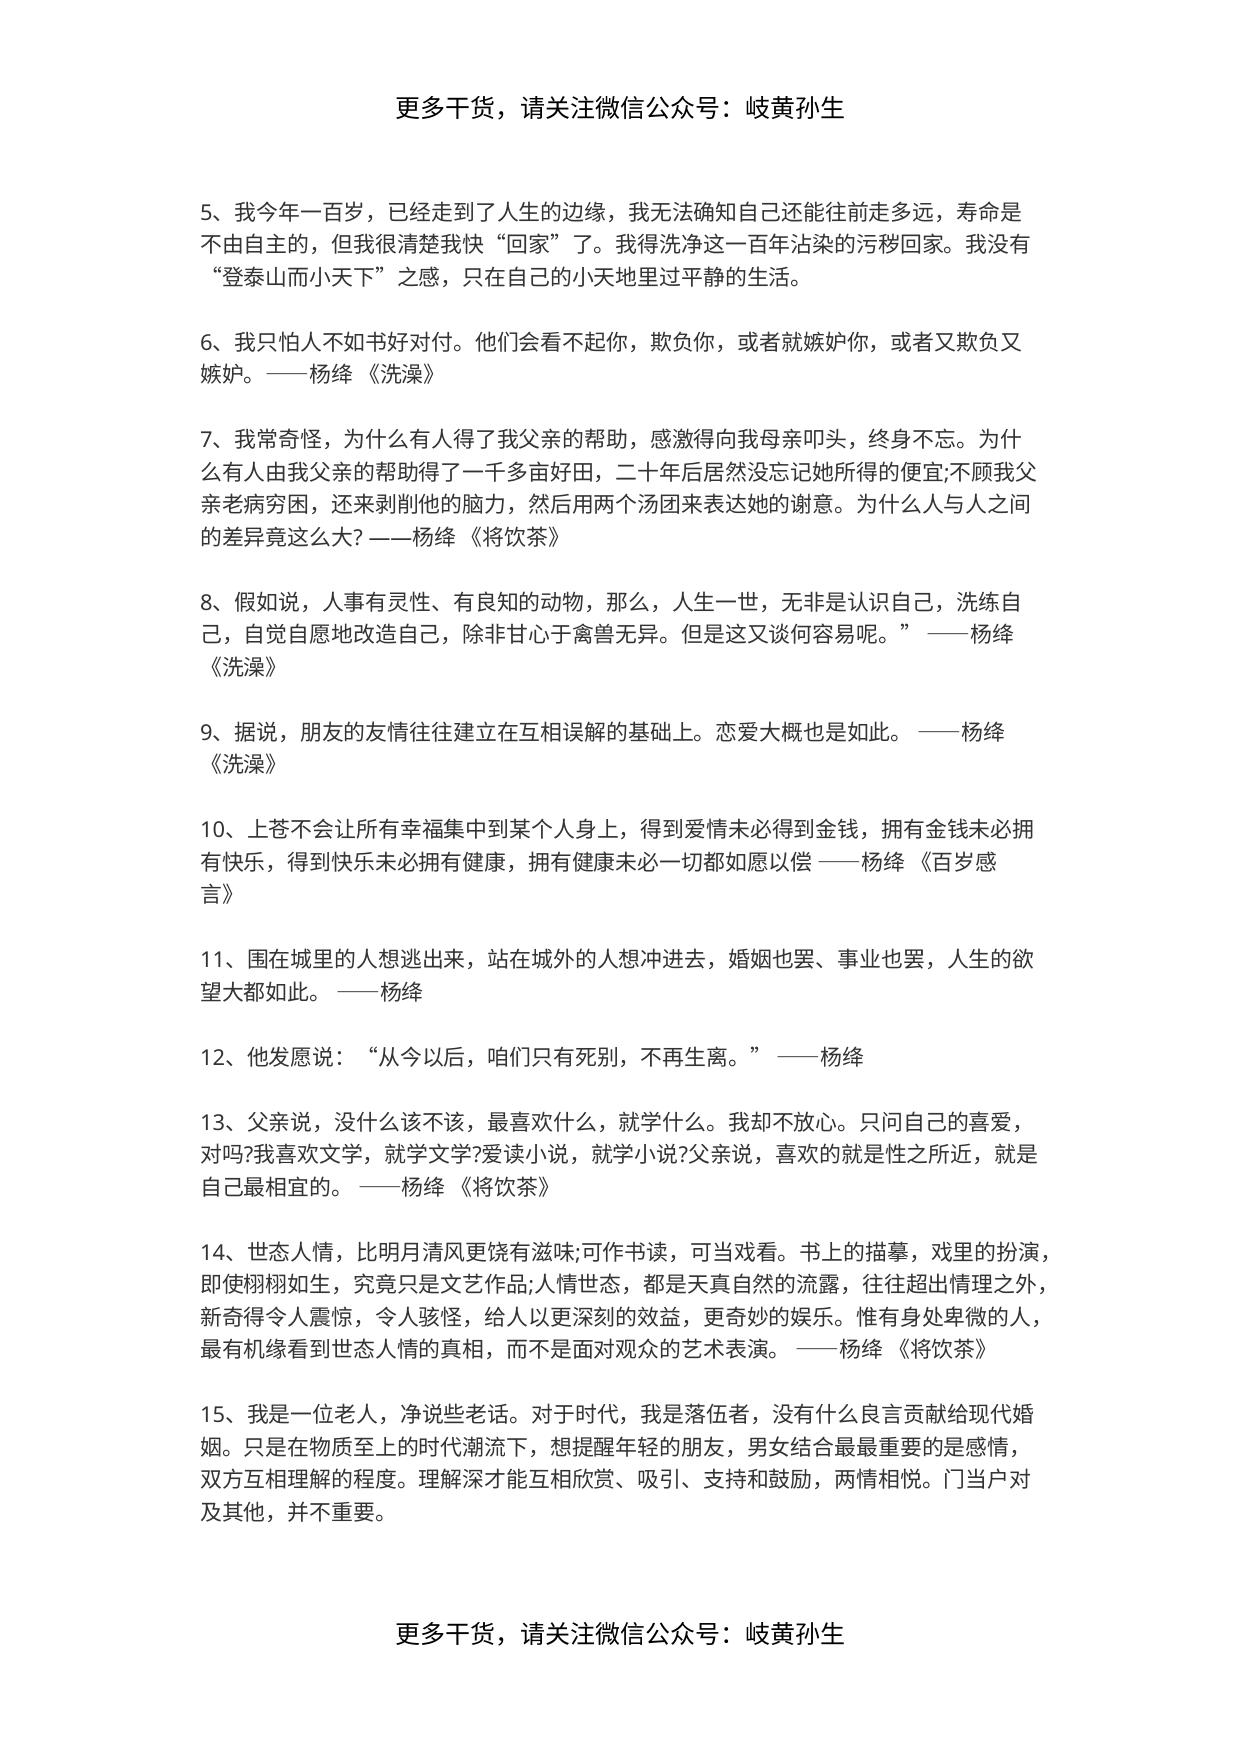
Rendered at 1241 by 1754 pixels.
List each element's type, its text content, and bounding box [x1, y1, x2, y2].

text 5、我今年一百岁，已经走到了人生的边缘，我无法确知自己还能往前走多远，寿命是不由自主的，但我很清楚我快“回家”了。我得洗净这一百年沾染的污秽回家。我没有“登泰山而小天下”之感，只在自己的小天地里过平静的生活。 [200, 194, 1040, 292]
text 8、假如说，人事有灵性、有良知的动物，那么，人生一世，无非是认识自己，洗练自己，自觉自愿地改造自己，除非甘心于禽兽无异。但是这又谈何容易呢。” ——杨绛 《洗澡》 [200, 584, 1040, 682]
text 10、上苍不会让所有幸福集中到某个人身上，得到爱情未必得到金钱，拥有金钱未必拥有快乐，得到快乐未必拥有健康，拥有健康未必一切都如愿以偿 ——杨绛 《百岁感言》 [200, 812, 1040, 909]
text 9、据说，朋友的友情往往建立在互相误解的基础上。恋爱大概也是如此。 ——杨绛 《洗澡》 [200, 714, 1040, 779]
text 14、世态人情，比明月清风更饶有滋味;可作书读，可当戏看。书上的描摹，戏里的扮演，即使栩栩如生，究竟只是文艺作品;人情世态，都是天真自然的流露，往往超出情理之外，新奇得令人震惊，令人骇怪，给人以更深刻的效益，更奇妙的娱乐。惟有身处卑微的人，最有机缘看到世态人情的真相，而不是面对观众的艺术表演。 ——杨绛 《将饮茶》 [200, 1332, 1040, 1364]
text 12、他发愿说：“从今以后，咱们只有死别，不再生离。” ——杨绛 [200, 1039, 1040, 1072]
text 15、我是一位老人，净说些老话。对于时代，我是落伍者，没有什么良言贡献给现代婚姻。只是在物质至上的时代潮流下，想提醒年轻的朋友，男女结合最最重要的是感情，双方互相理解的程度。理解深才能互相欣赏、吸引、支持和鼓励，两情相悦。门当户对及其他，并不重要。 [200, 1397, 1040, 1527]
text 6、我只怕人不如书好对付。他们会看不起你，欺负你，或者就嫉妒你，或者又欺负又嫉妒。——杨绛 《洗澡》 [200, 324, 1040, 389]
text 11、围在城里的人想逃出来，站在城外的人想冲进去，婚姻也罢、事业也罢，人生的欲望大都如此。 ——杨绛 [200, 942, 1040, 1007]
text 13、父亲说，没什么该不该，最喜欢什么，就学什么。我却不放心。只问自己的喜爱，对吗?我喜欢文学，就学文学?爱读小说，就学小说?父亲说，喜欢的就是性之所近，就是自己最相宜的。 ——杨绛 《将饮茶》 [200, 1104, 1040, 1202]
text 7、我常奇怪，为什么有人得了我父亲的帮助，感激得向我母亲叩头，终身不忘。为什么有人由我父亲的帮助得了一千多亩好田，二十年后居然没忘记她所得的便宜;不顾我父亲老病穷困，还来剥削他的脑力，然后用两个汤团来表达她的谢意。为什么人与人之间的差异竟这么大? ——杨绛 《将饮茶》 [200, 422, 1040, 552]
